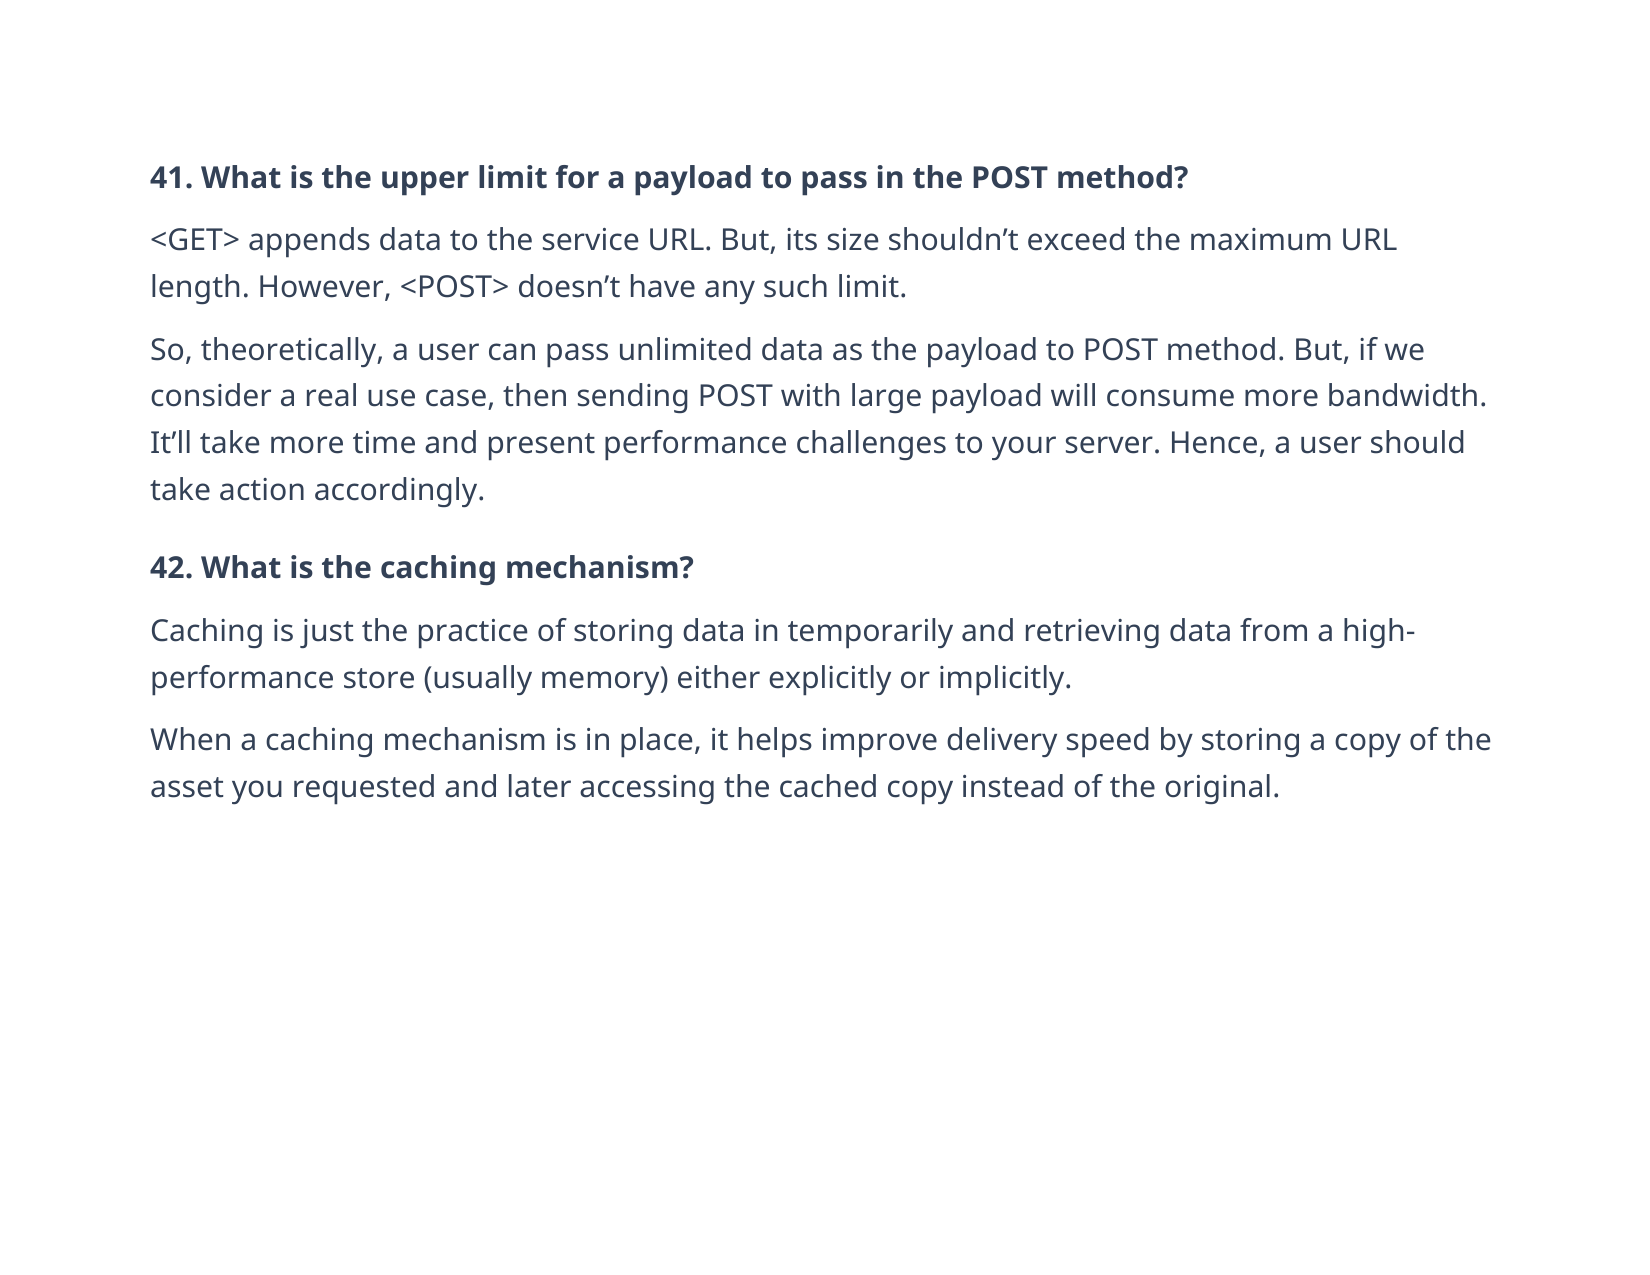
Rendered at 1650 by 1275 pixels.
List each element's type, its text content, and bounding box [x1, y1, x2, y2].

text So, theoretically, a user can pass unlimited data as the payload to POST method. But, if we consider a real use case, then sending POST with large payload will consume more bandwidth. It’ll take more time and present performance challenges to your server. Hence, a user should take action accordingly. [150, 322, 1500, 509]
subtitle 42. What is the caching mechanism? [150, 541, 1500, 587]
text <GET> appends data to the service URL. But, its size shouldn’t exceed the maximum URL length. However, <POST> doesn’t have any such limit. [150, 212, 1500, 306]
text Caching is just the practice of storing data in temporarily and retrieving data from a high-performance store (usually memory) either explicitly or implicitly. [150, 603, 1500, 697]
text When a caching mechanism is in place, it helps improve delivery speed by storing a copy of the asset you requested and later accessing the cached copy instead of the original. [150, 712, 1500, 806]
subtitle 41. What is the upper limit for a payload to pass in the POST method? [150, 150, 1500, 197]
